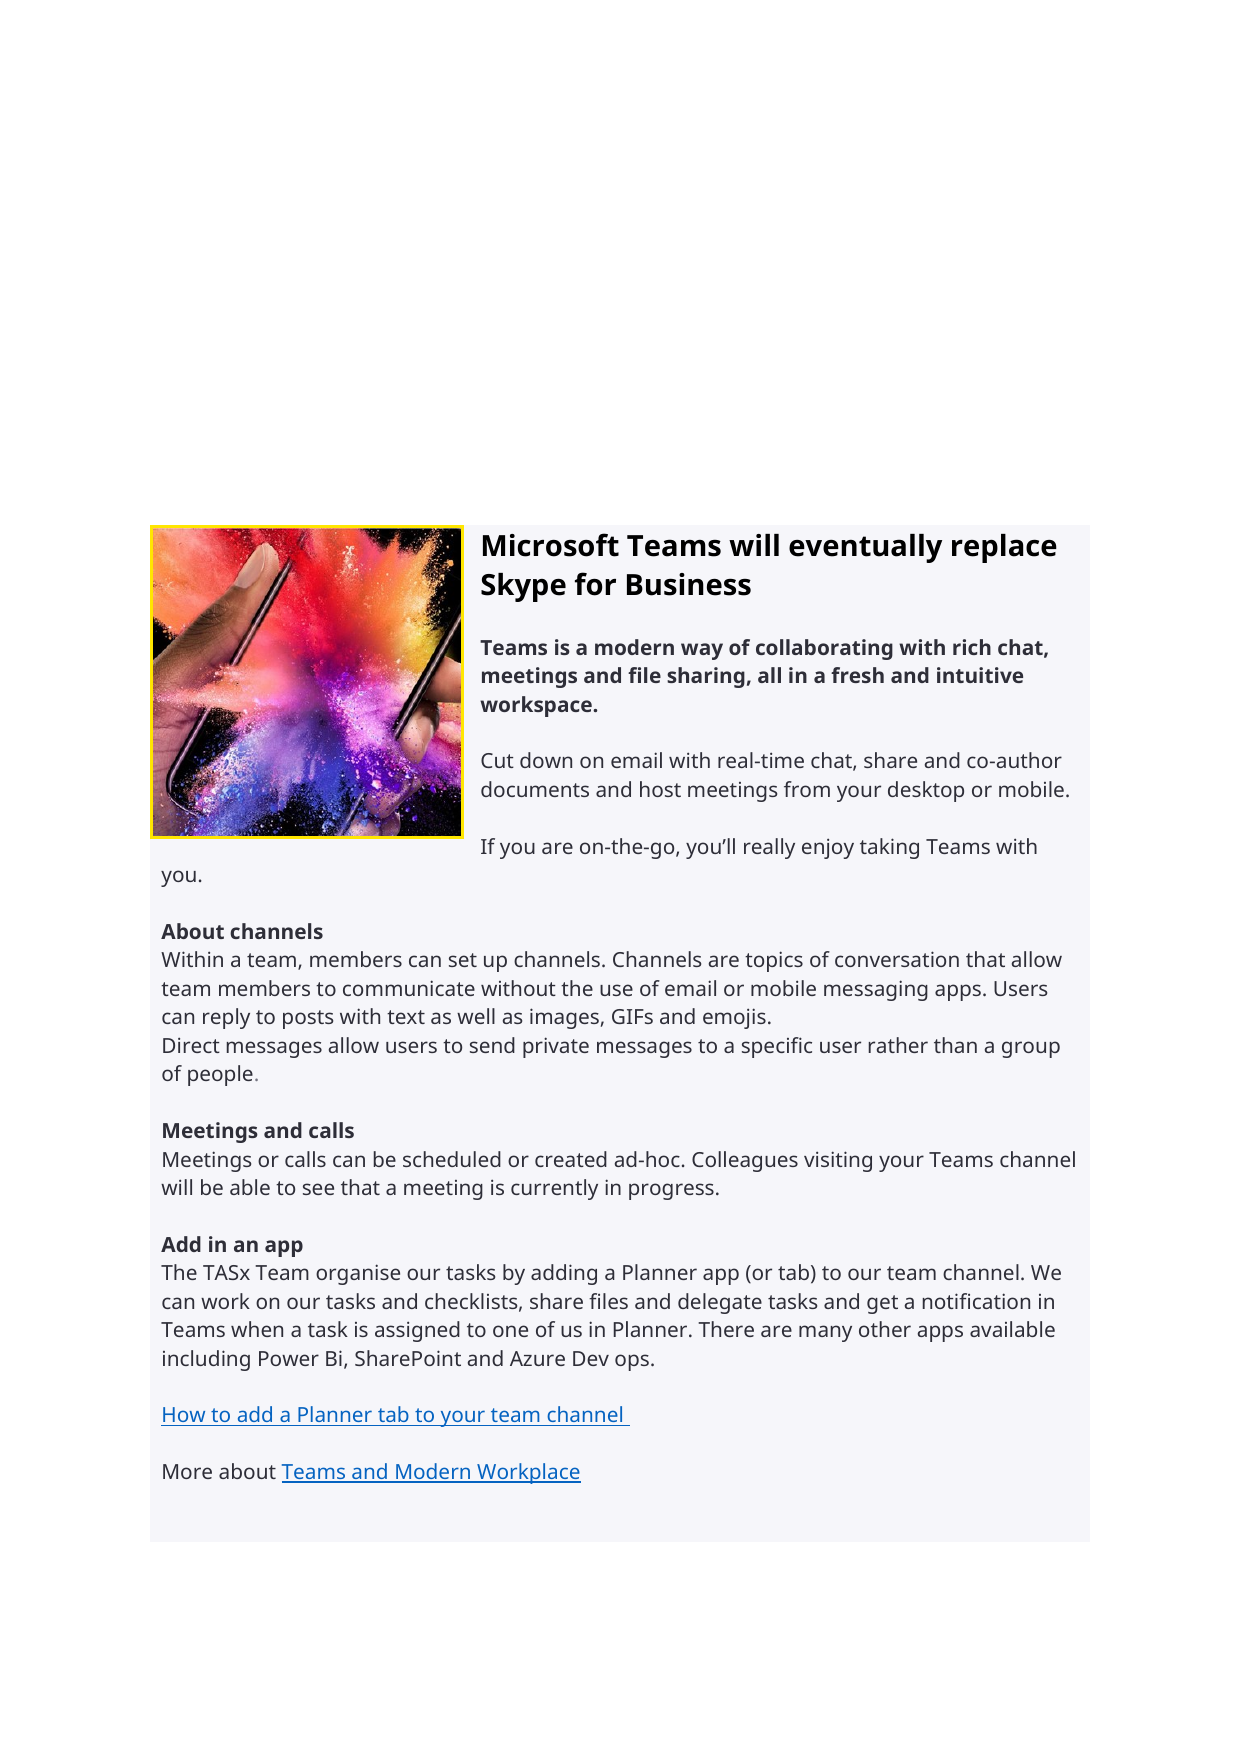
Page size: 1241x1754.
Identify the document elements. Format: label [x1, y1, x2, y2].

table_header [150, 525, 1090, 1542]
picture [153, 528, 461, 836]
